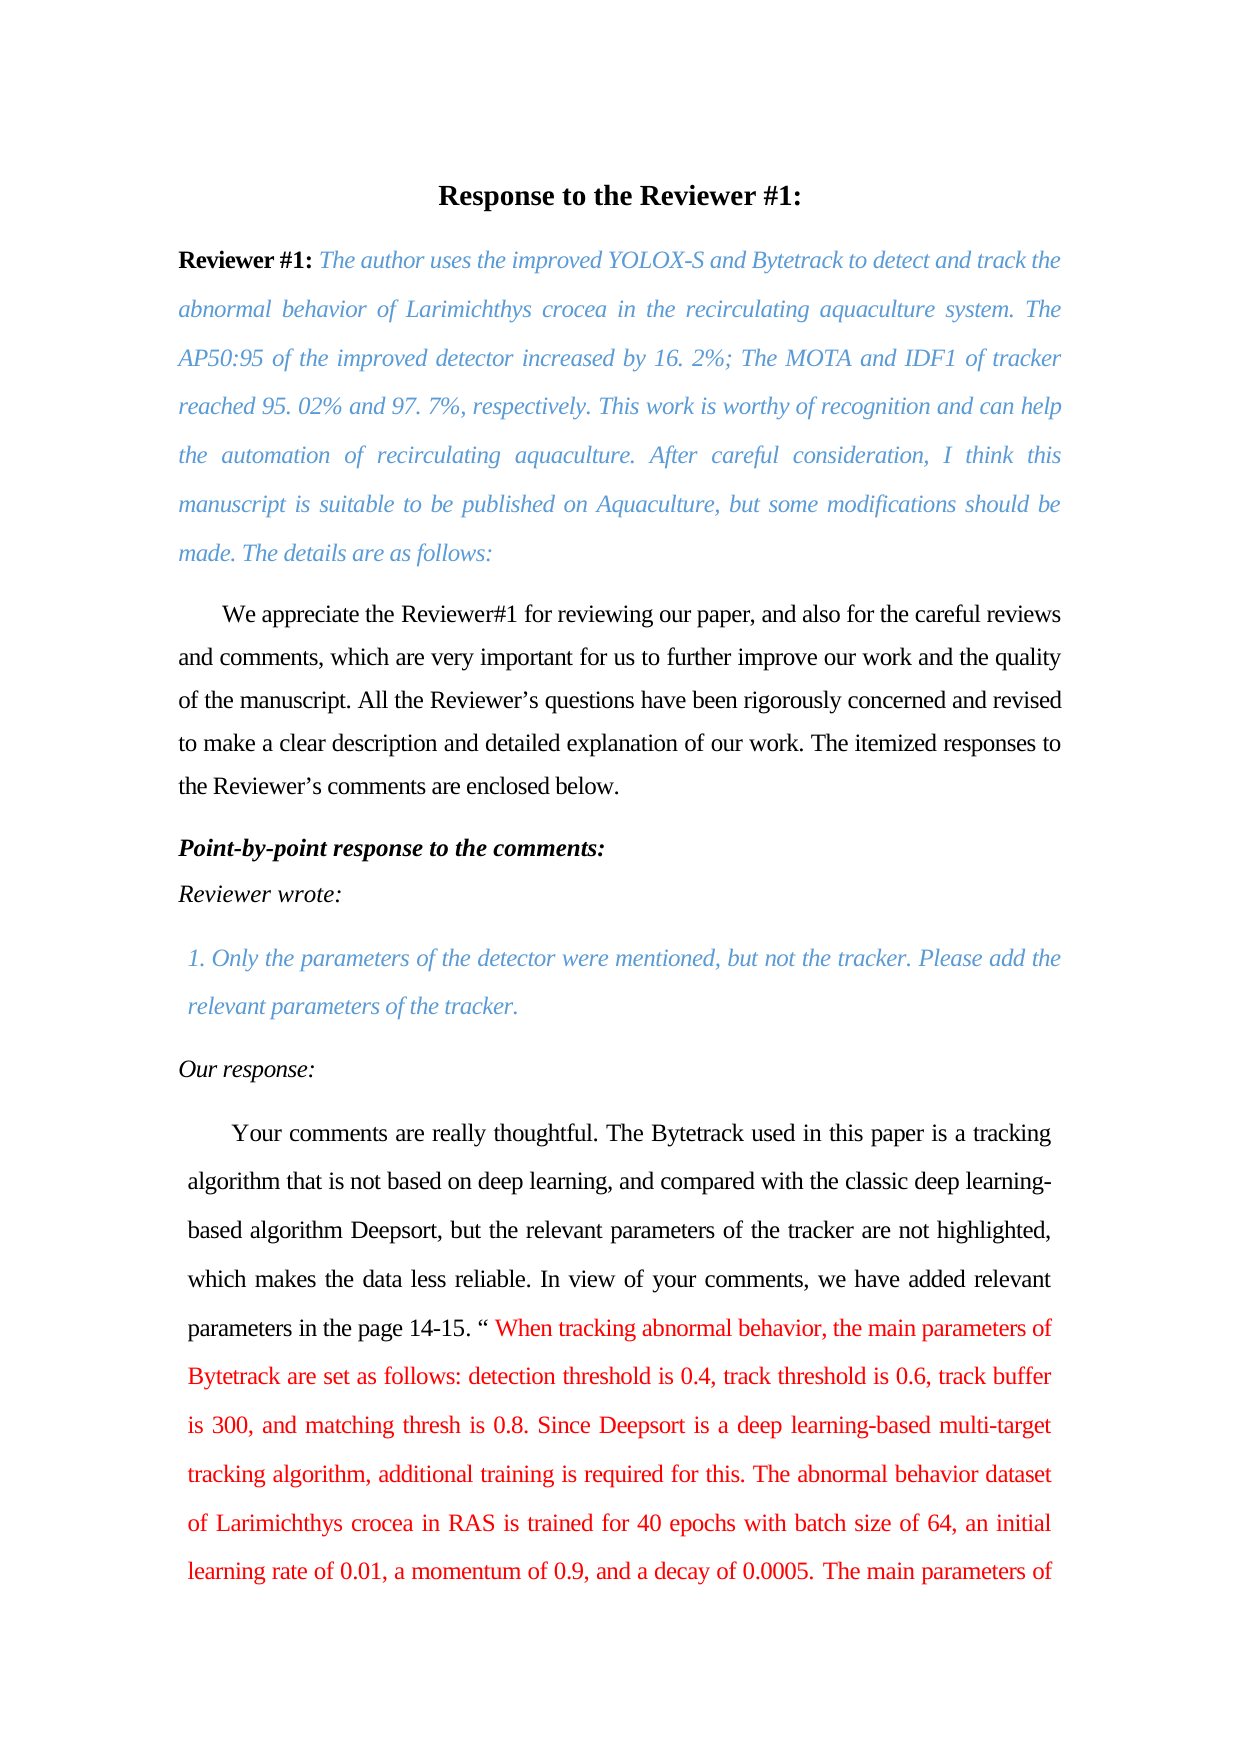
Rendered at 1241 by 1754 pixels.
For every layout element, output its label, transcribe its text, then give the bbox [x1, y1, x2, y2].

text Response to the Reviewer #1: [187, 162, 1053, 227]
text Point-by-point response to the comments: [178, 831, 1062, 863]
text Reviewer wrote: [178, 878, 1062, 910]
text Our response: [178, 1053, 1062, 1085]
list Only the parameters of the detector were mentioned, but not the tracker. Please add the relevant parameters of the tracker. [187, 941, 1062, 1022]
text We appreciate the Reviewer#1 for reviewing our paper, and also for the careful reviews and comments, which are very important for us to further improve our work and the quality of the manuscript. All the Reviewer’s questions have been rigorously concerned and revised to make a clear description and detailed explanation of our work. The itemized responses to the Reviewer’s comments are enclosed below. [178, 599, 1062, 800]
text Reviewer #1: The author uses the improved YOLOX-S and Bytetrack to detect and track the abnormal behavior of Larimichthys crocea in the recirculating aquaculture system. The AP50:95 of the improved detector increased by 16. 2%; The MOTA and IDF1 of tracker reached 95. 02% and 97. 7%, respectively. This work is worthy of recognition and can help the automation of recirculating aquaculture. After careful consideration, I think this manuscript is suitable to be published on Aquaculture, but some modifications should be made. The details are as follows: [178, 243, 1062, 568]
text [187, 1116, 1053, 1587]
